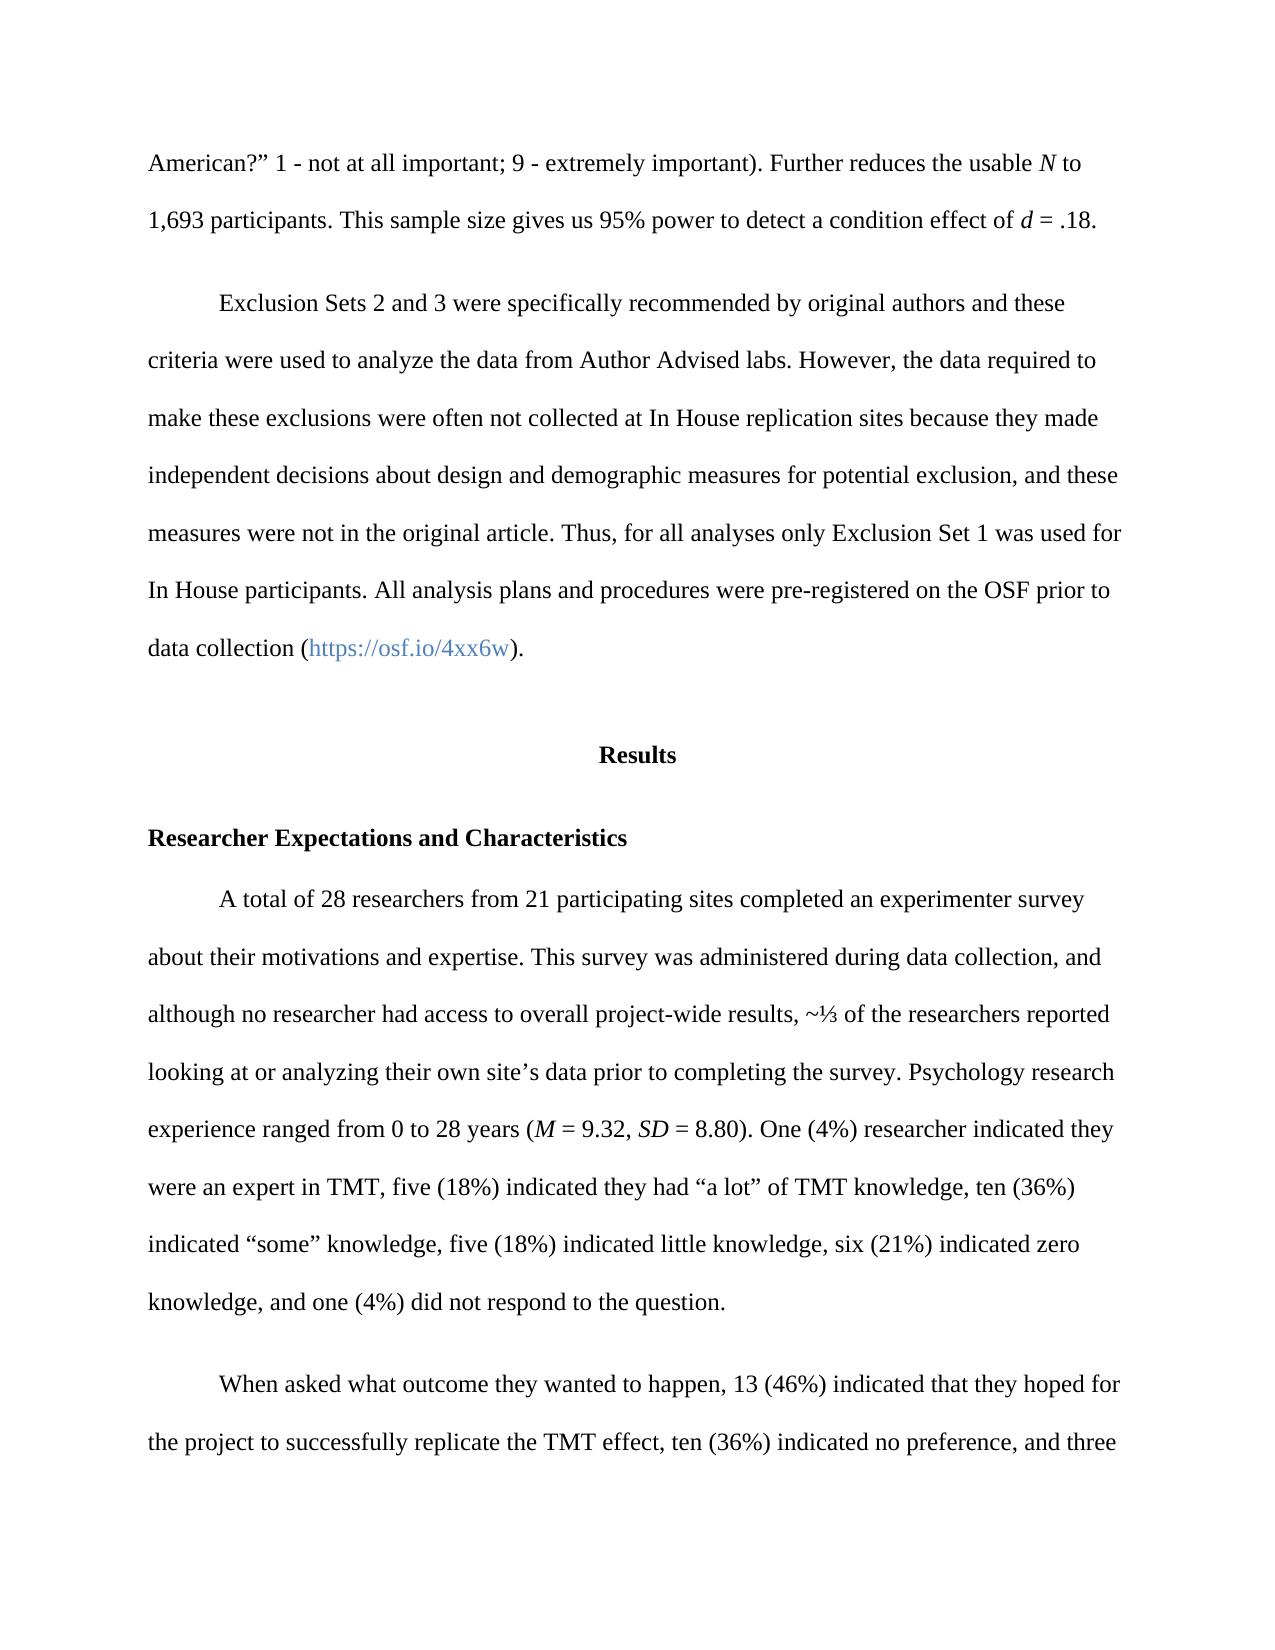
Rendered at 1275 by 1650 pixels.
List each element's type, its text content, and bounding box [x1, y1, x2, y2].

subtitle Researcher Expectations and Characteristics [148, 823, 1127, 851]
text Exclusion Sets 2 and 3 were specifically recommended by original authors and these criteria were used to analyze the data from Author Advised labs. However, the data required to make these exclusions were often not collected at In House replication sites because they made independent decisions about design and demographic measures for potential exclusion, and these measures were not in the original article. Thus, for all analyses only Exclusion Set 1 was used for In House participants. All analysis plans and procedures were pre-registered on the OSF prior to data collection (https://osf.io/4xx6w). [148, 288, 1127, 661]
text A total of 28 researchers from 21 participating sites completed an experimenter survey about their motivations and expertise. This survey was administered during data collection, and although no researcher had access to overall project-wide results, ~⅓ of the researchers reported looking at or analyzing their own site’s data prior to completing the survey. Psychology research experience ranged from 0 to 28 years (M = 9.32, SD = 8.80). One (4%) researcher indicated they were an expert in TMT, five (18%) indicated they had “a lot” of TMT knowledge, ten (36%) indicated “some” knowledge, five (18%) indicated little knowledge, six (21%) indicated zero knowledge, and one (4%) did not respond to the question. [148, 884, 1127, 1316]
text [148, 1369, 1127, 1456]
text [148, 148, 1127, 234]
subtitle Results [148, 740, 1127, 769]
